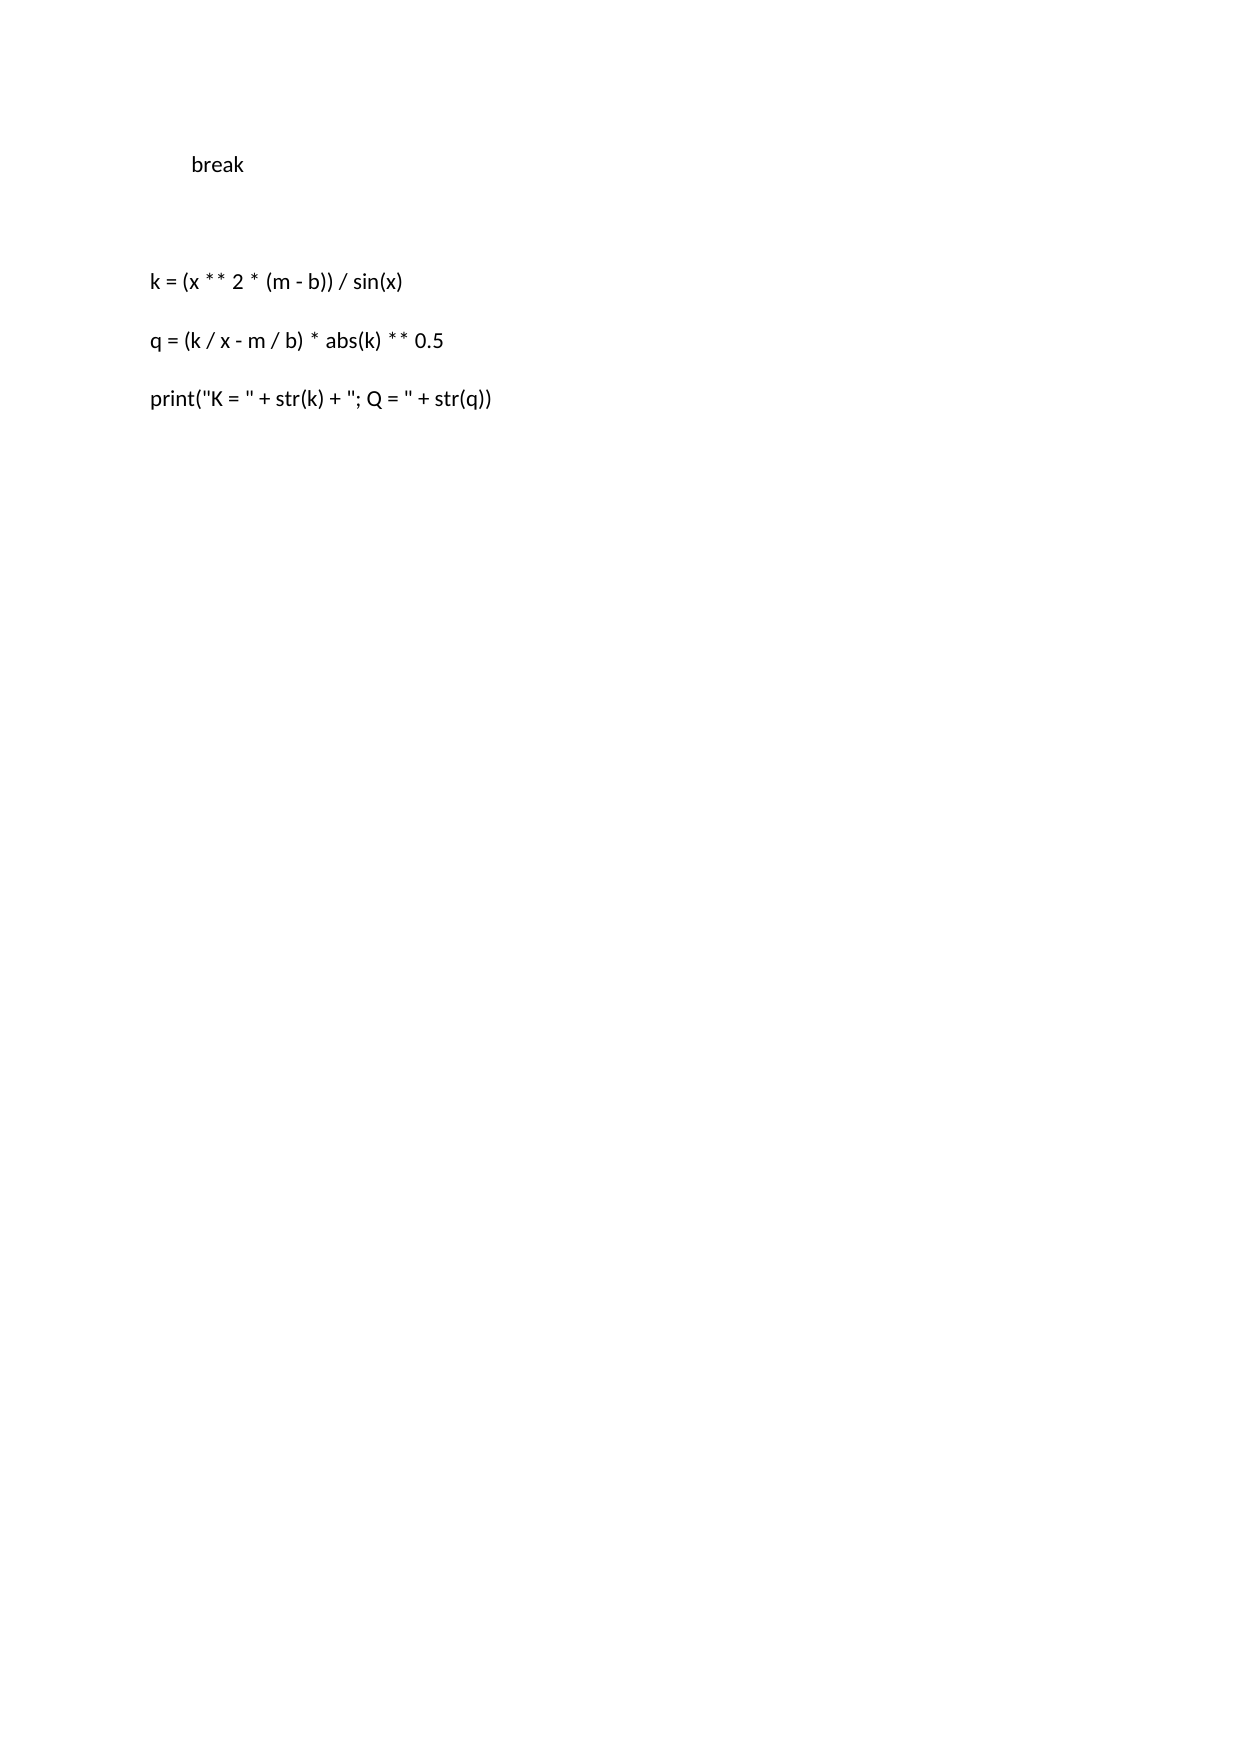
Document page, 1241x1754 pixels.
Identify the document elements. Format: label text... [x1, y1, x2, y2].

text print("K = " + str(k) + "; Q = " + str(q)) [150, 384, 1090, 413]
text k = (x ** 2 * (m - b)) / sin(x) [150, 267, 1090, 295]
text q = (k / x - m / b) * abs(k) ** 0.5 [150, 326, 1090, 354]
text break [150, 150, 1090, 178]
